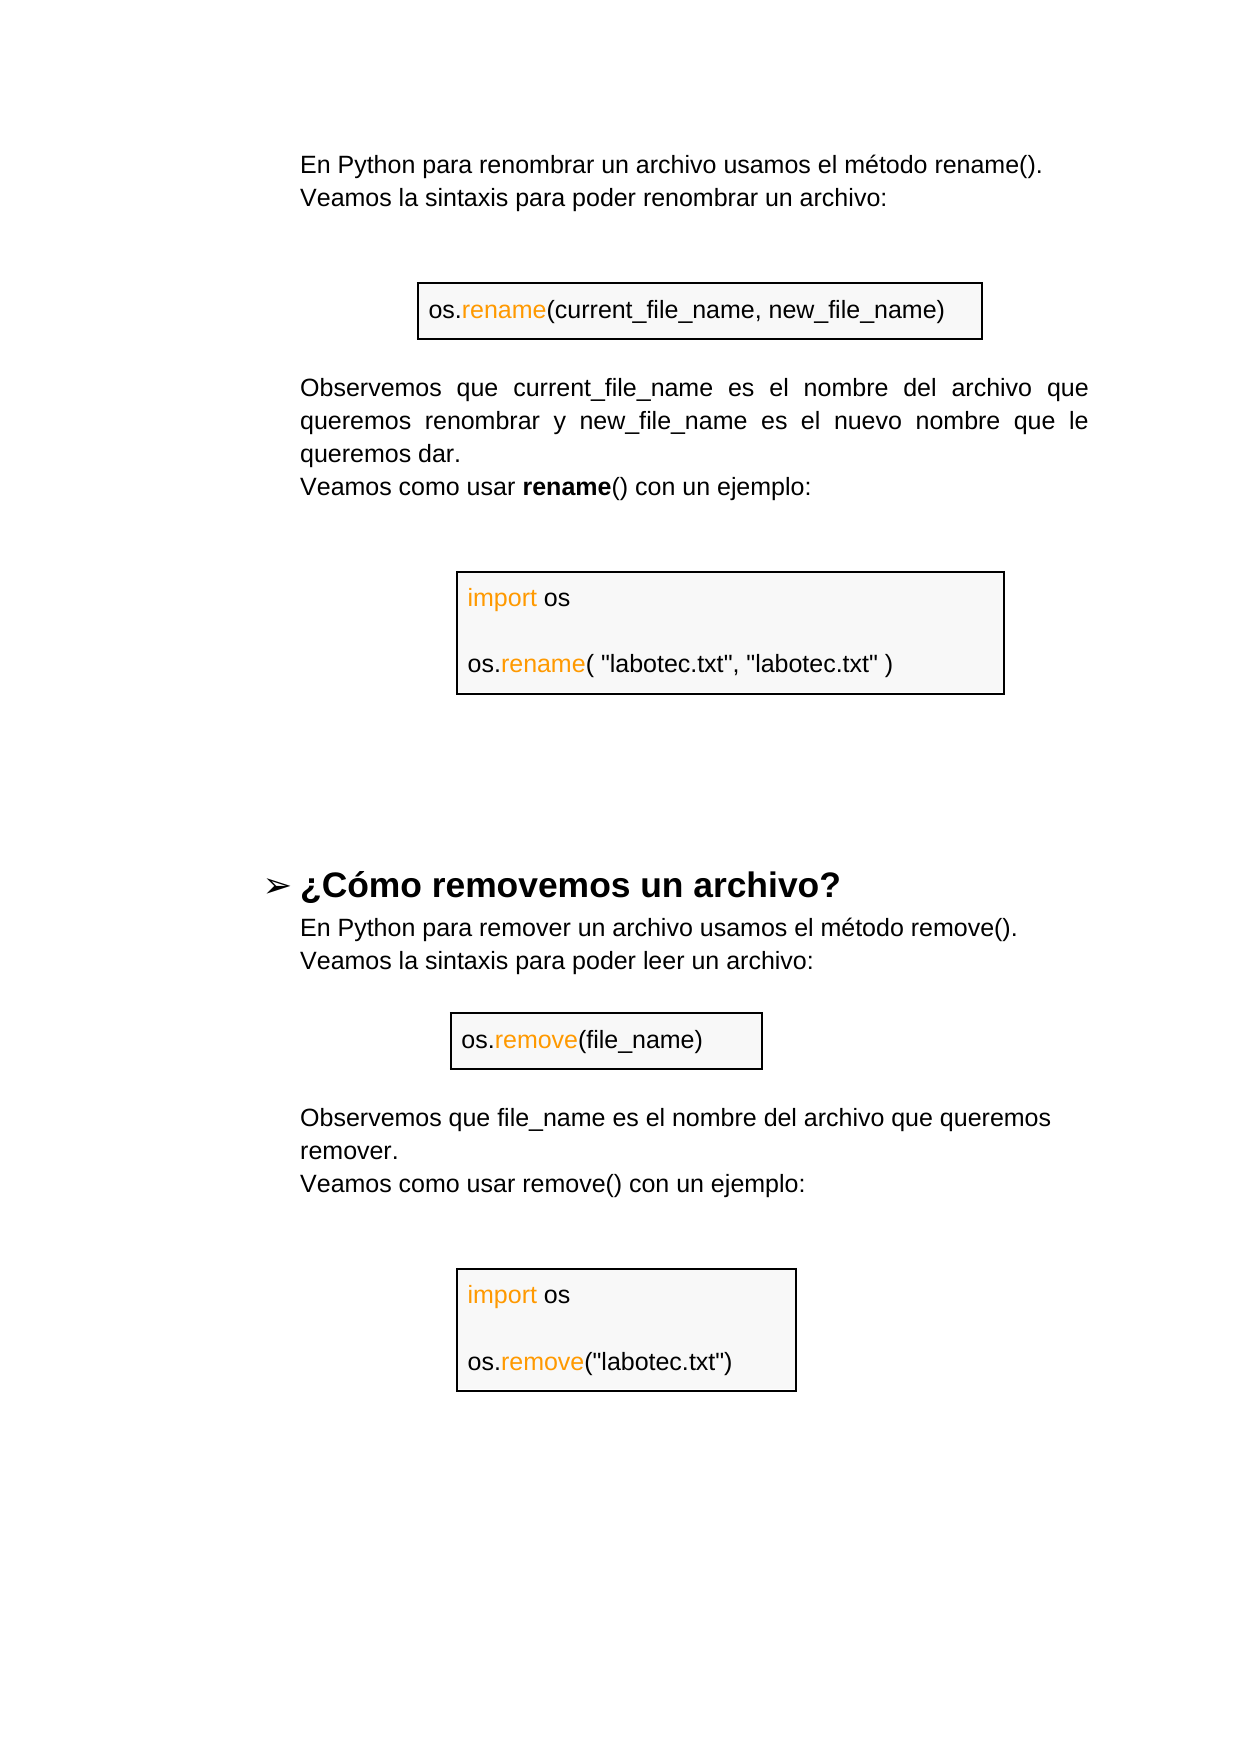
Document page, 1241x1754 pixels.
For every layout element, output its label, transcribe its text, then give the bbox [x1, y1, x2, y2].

text Veamos la sintaxis para poder leer un archivo: [300, 946, 1090, 975]
text Observemos que current_file_name es el nombre del archivo que queremos renombrar y new_file_name es el nuevo nombre que le queremos dar. [300, 373, 1090, 467]
table_header os.remove(file_name) [452, 1014, 761, 1068]
text Veamos como usar remove() con un ejemplo: [300, 1169, 1090, 1198]
text Veamos la sintaxis para poder renombrar un archivo: [300, 183, 1090, 212]
text En Python para remover un archivo usamos el método remove(). [300, 913, 1090, 942]
text En Python para renombrar un archivo usamos el método rename(). [300, 150, 1090, 179]
text Veamos como usar rename() con un ejemplo: [300, 472, 1090, 501]
table_header import os os.remove("labotec.txt") [458, 1270, 795, 1389]
table_header os.rename(current_file_name, new_file_name) [419, 284, 981, 338]
subtitle ¿Cómo removemos un archivo? [262, 864, 1090, 905]
text Observemos que file_name es el nombre del archivo que queremos remover. [300, 1103, 1090, 1164]
table_header import os os.rename( "labotec.txt", "labotec.txt" ) [458, 573, 1003, 692]
